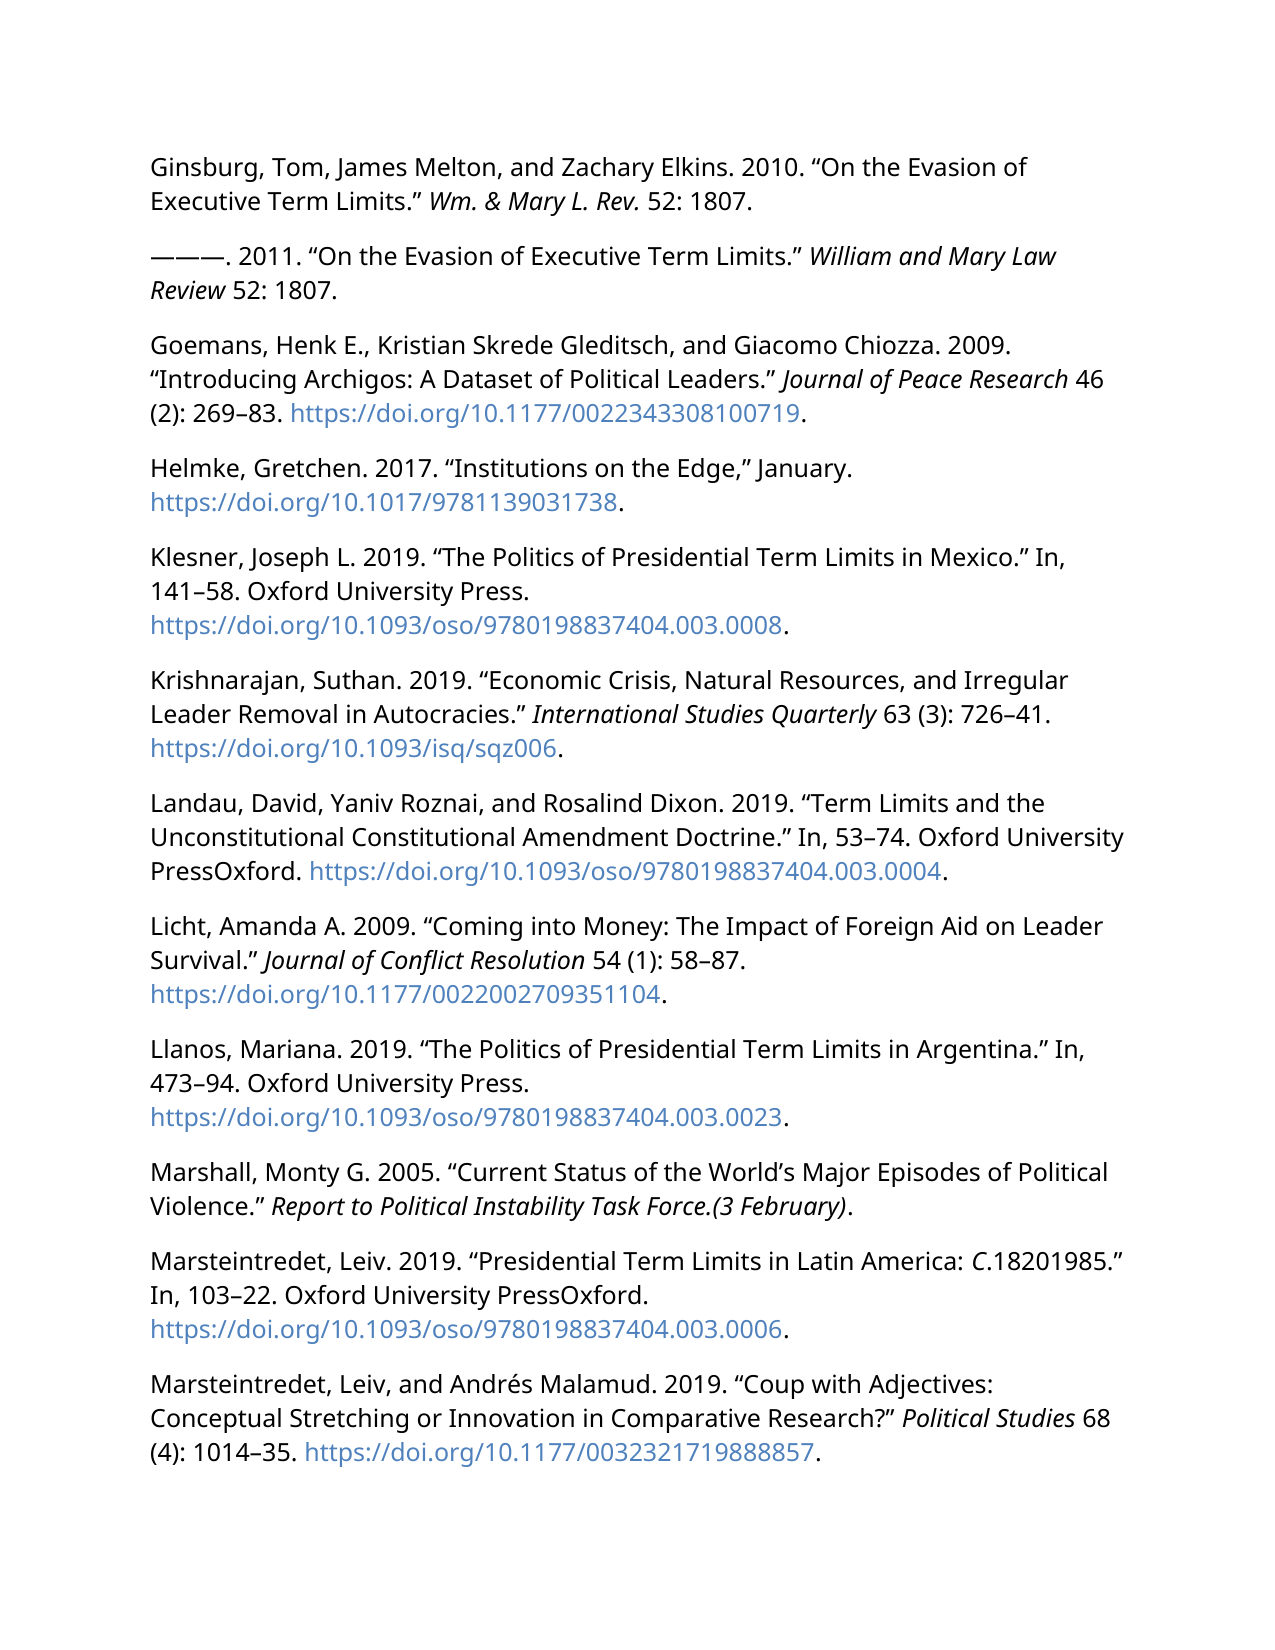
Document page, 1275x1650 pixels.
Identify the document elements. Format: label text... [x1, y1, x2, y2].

text Llanos, Mariana. 2019. “The Politics of Presidential Term Limits in Argentina.” In, 473–94. Oxford University Press. https://doi.org/10.1093/oso/9780198837404.003.0023. [150, 1032, 1125, 1134]
text ———. 2011. “On the Evasion of Executive Term Limits.” William and Mary Law Review 52: 1807. [150, 239, 1125, 307]
text Marsteintredet, Leiv, and Andrés Malamud. 2019. “Coup with Adjectives: Conceptual Stretching or Innovation in Comparative Research?” Political Studies 68 (4): 1014–35. https://doi.org/10.1177/0032321719888857. [150, 1367, 1125, 1469]
text Krishnarajan, Suthan. 2019. “Economic Crisis, Natural Resources, and Irregular Leader Removal in Autocracies.” International Studies Quarterly 63 (3): 726–41. https://doi.org/10.1093/isq/sqz006. [150, 663, 1125, 765]
text Landau, David, Yaniv Roznai, and Rosalind Dixon. 2019. “Term Limits and the Unconstitutional Constitutional Amendment Doctrine.” In, 53–74. Oxford University PressOxford. https://doi.org/10.1093/oso/9780198837404.003.0004. [150, 786, 1125, 888]
text Helmke, Gretchen. 2017. “Institutions on the Edge,” January. https://doi.org/10.1017/9781139031738. [150, 451, 1125, 519]
text Goemans, Henk E., Kristian Skrede Gleditsch, and Giacomo Chiozza. 2009. “Introducing Archigos: A Dataset of Political Leaders.” Journal of Peace Research 46 (2): 269–83. https://doi.org/10.1177/0022343308100719. [150, 328, 1125, 430]
text Ginsburg, Tom, James Melton, and Zachary Elkins. 2010. “On the Evasion of Executive Term Limits.” Wm. & Mary L. Rev. 52: 1807. [150, 150, 1125, 218]
text Licht, Amanda A. 2009. “Coming into Money: The Impact of Foreign Aid on Leader Survival.” Journal of Conflict Resolution 54 (1): 58–87. https://doi.org/10.1177/0022002709351104. [150, 909, 1125, 1011]
text Klesner, Joseph L. 2019. “The Politics of Presidential Term Limits in Mexico.” In, 141–58. Oxford University Press. https://doi.org/10.1093/oso/9780198837404.003.0008. [150, 540, 1125, 642]
